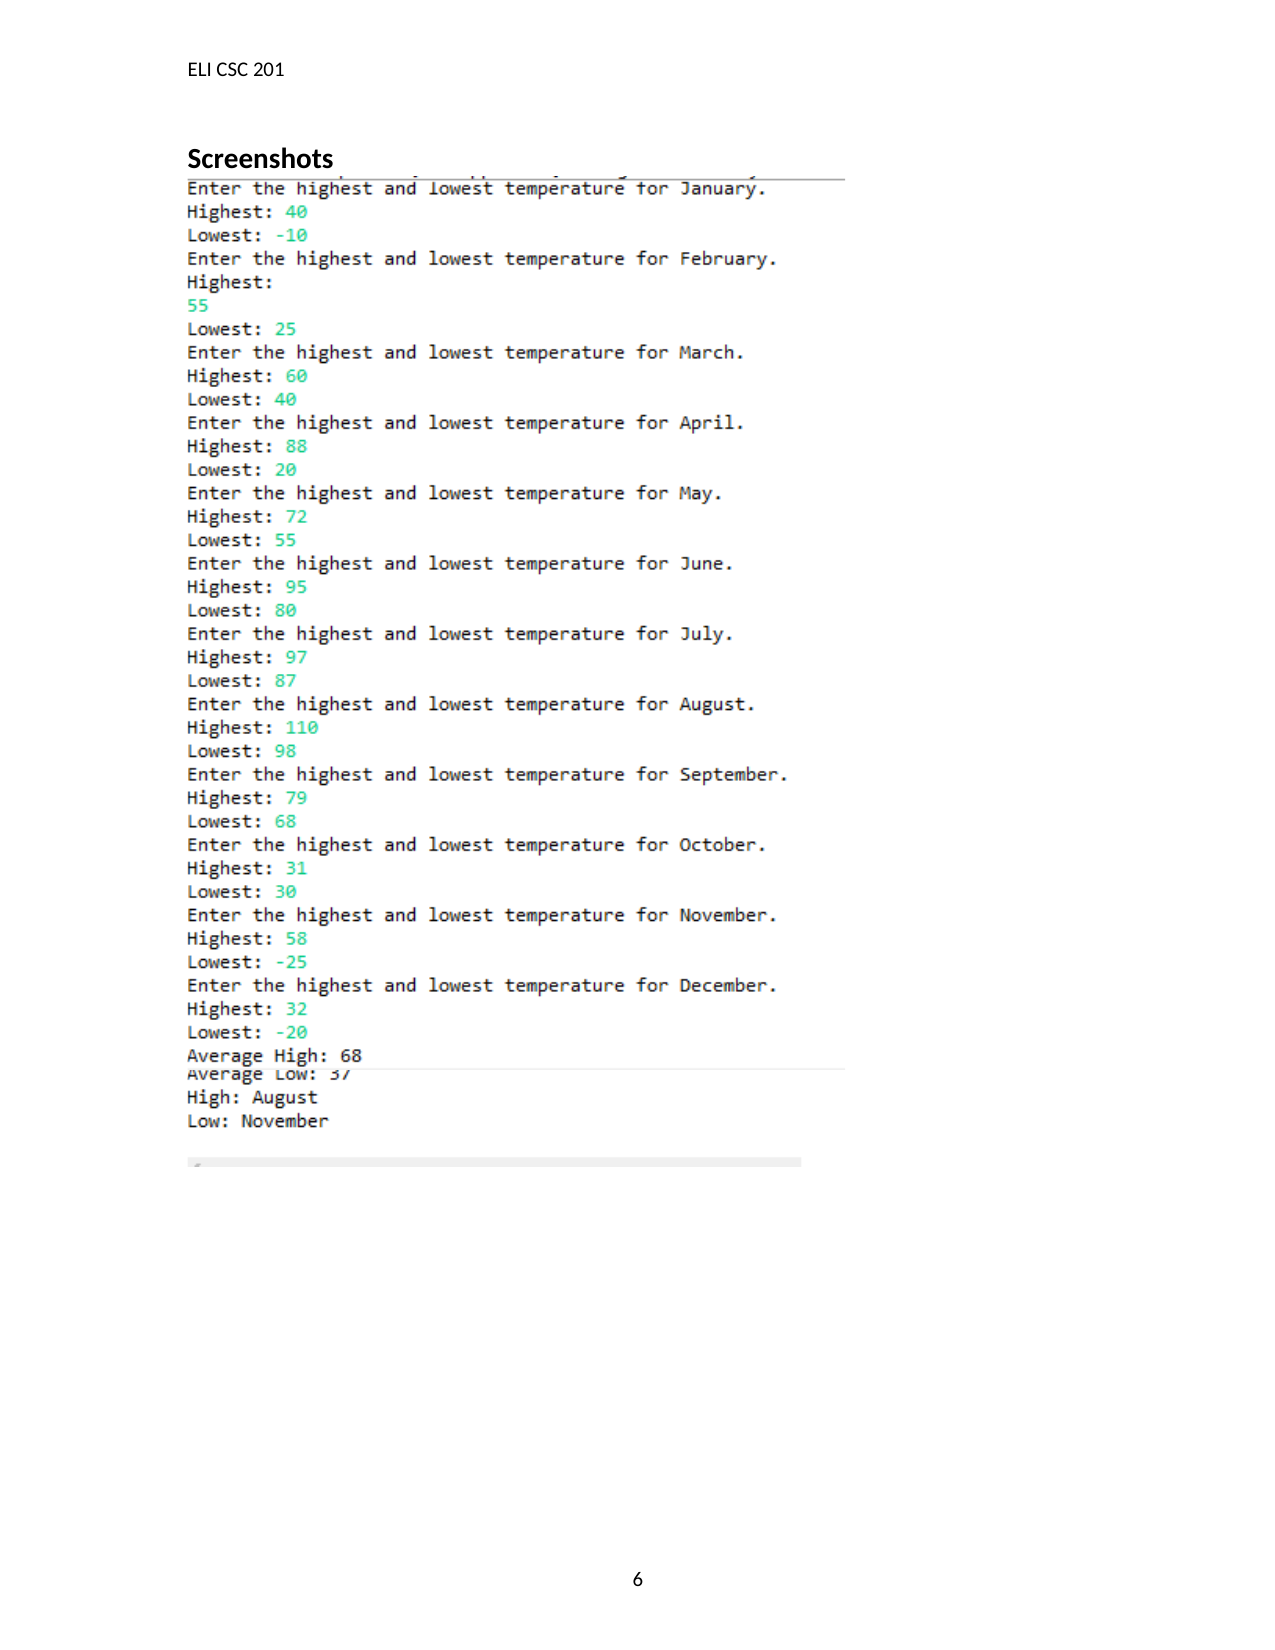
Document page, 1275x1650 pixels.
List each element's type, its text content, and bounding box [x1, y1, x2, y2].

picture [187, 176, 846, 1167]
subtitle Screenshots [187, 141, 1087, 176]
